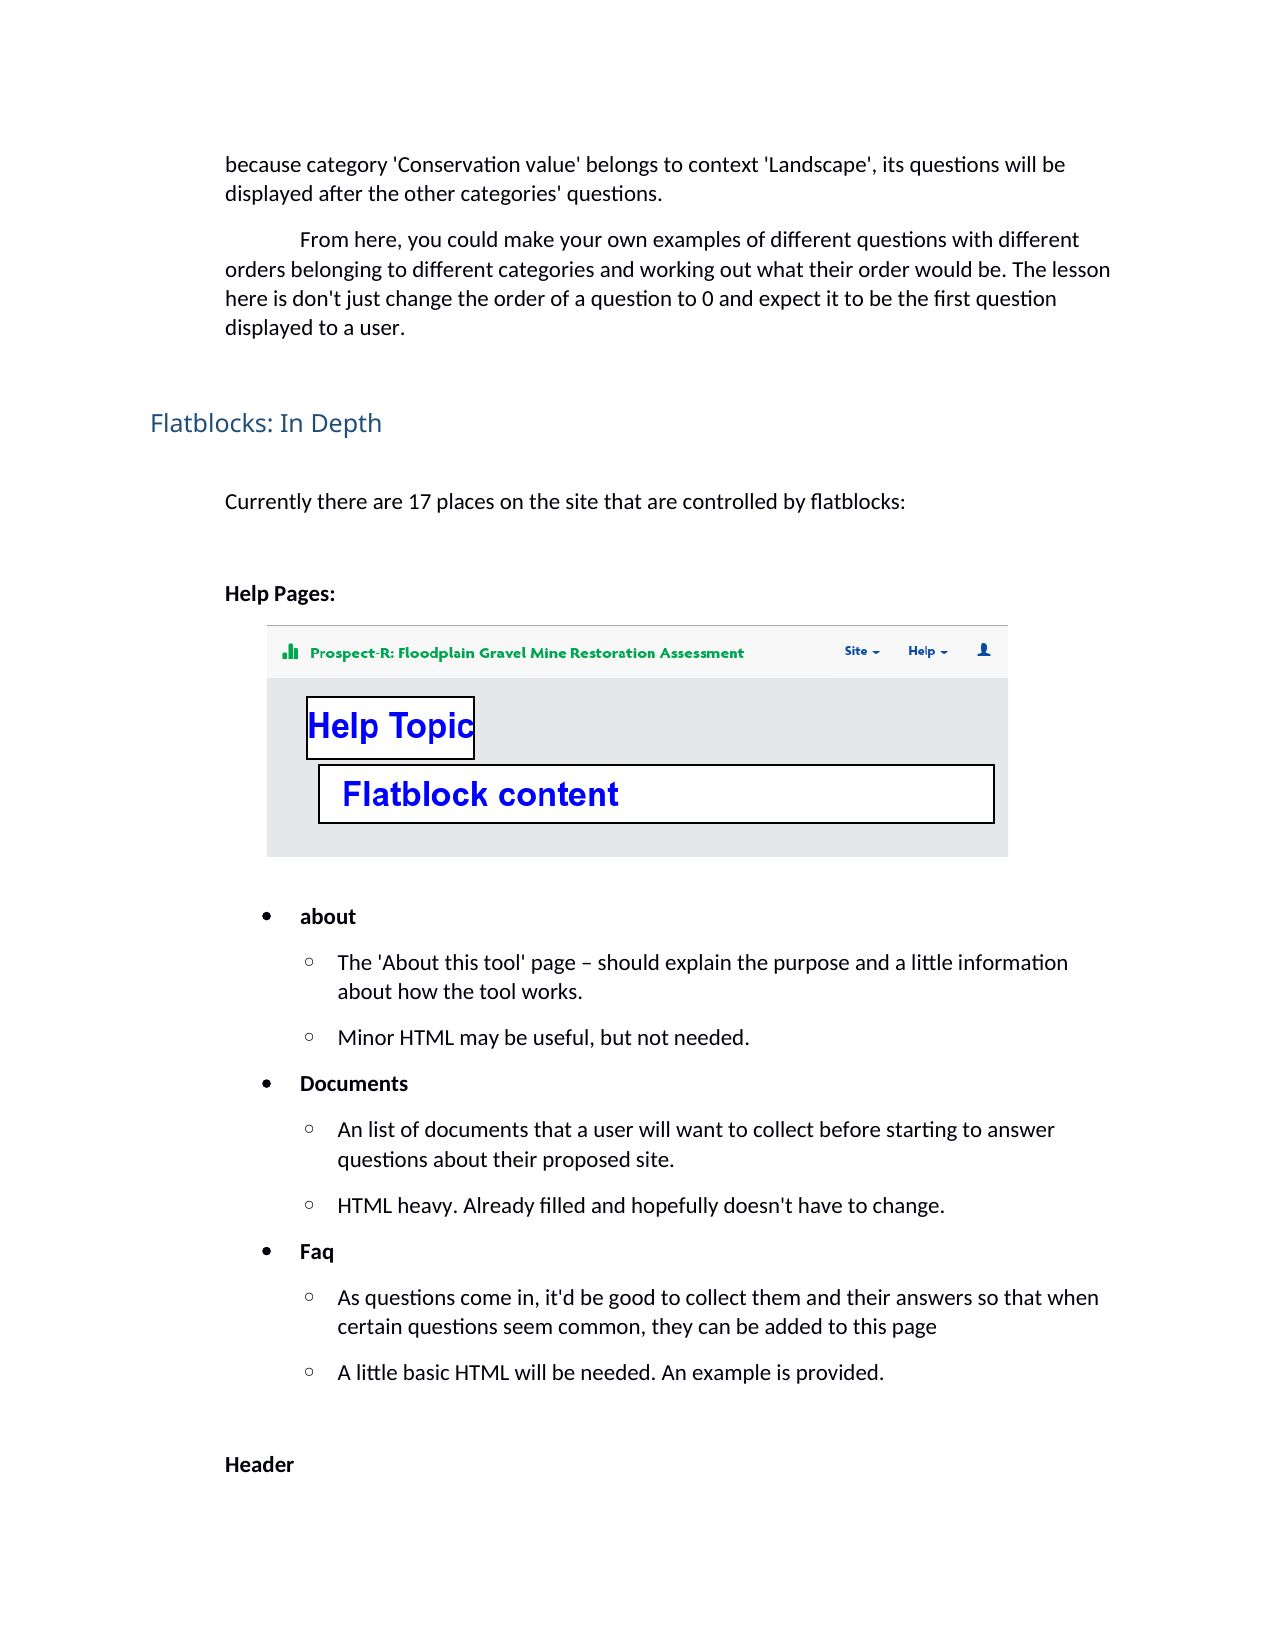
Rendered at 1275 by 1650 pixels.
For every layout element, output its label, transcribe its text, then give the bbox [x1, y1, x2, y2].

list Minor HTML may be useful, but not needed. [300, 1023, 1125, 1051]
list HTML heavy. Already filled and hopefully doesn't have to change. [300, 1191, 1125, 1219]
list A little basic HTML will be needed. An example is provided. [300, 1358, 1125, 1386]
list about [262, 902, 1125, 930]
list Faq [262, 1237, 1125, 1265]
list An list of documents that a user will want to collect before starting to answer questions about their proposed site. [300, 1115, 1125, 1173]
subtitle Flatblocks: In Depth [150, 406, 1125, 440]
list The 'About this tool' page – should explain the purpose and a little information about how the tool works. [300, 948, 1125, 1005]
picture [266, 625, 1009, 857]
list As questions come in, it'd be good to collect them and their answers so that when certain questions seem common, they can be added to this page [300, 1283, 1125, 1340]
text Header [150, 1450, 1125, 1478]
list Documents [262, 1069, 1125, 1097]
text Help Pages: [150, 579, 1125, 607]
text Currently there are 17 places on the site that are controlled by flatblocks: [150, 487, 1125, 515]
